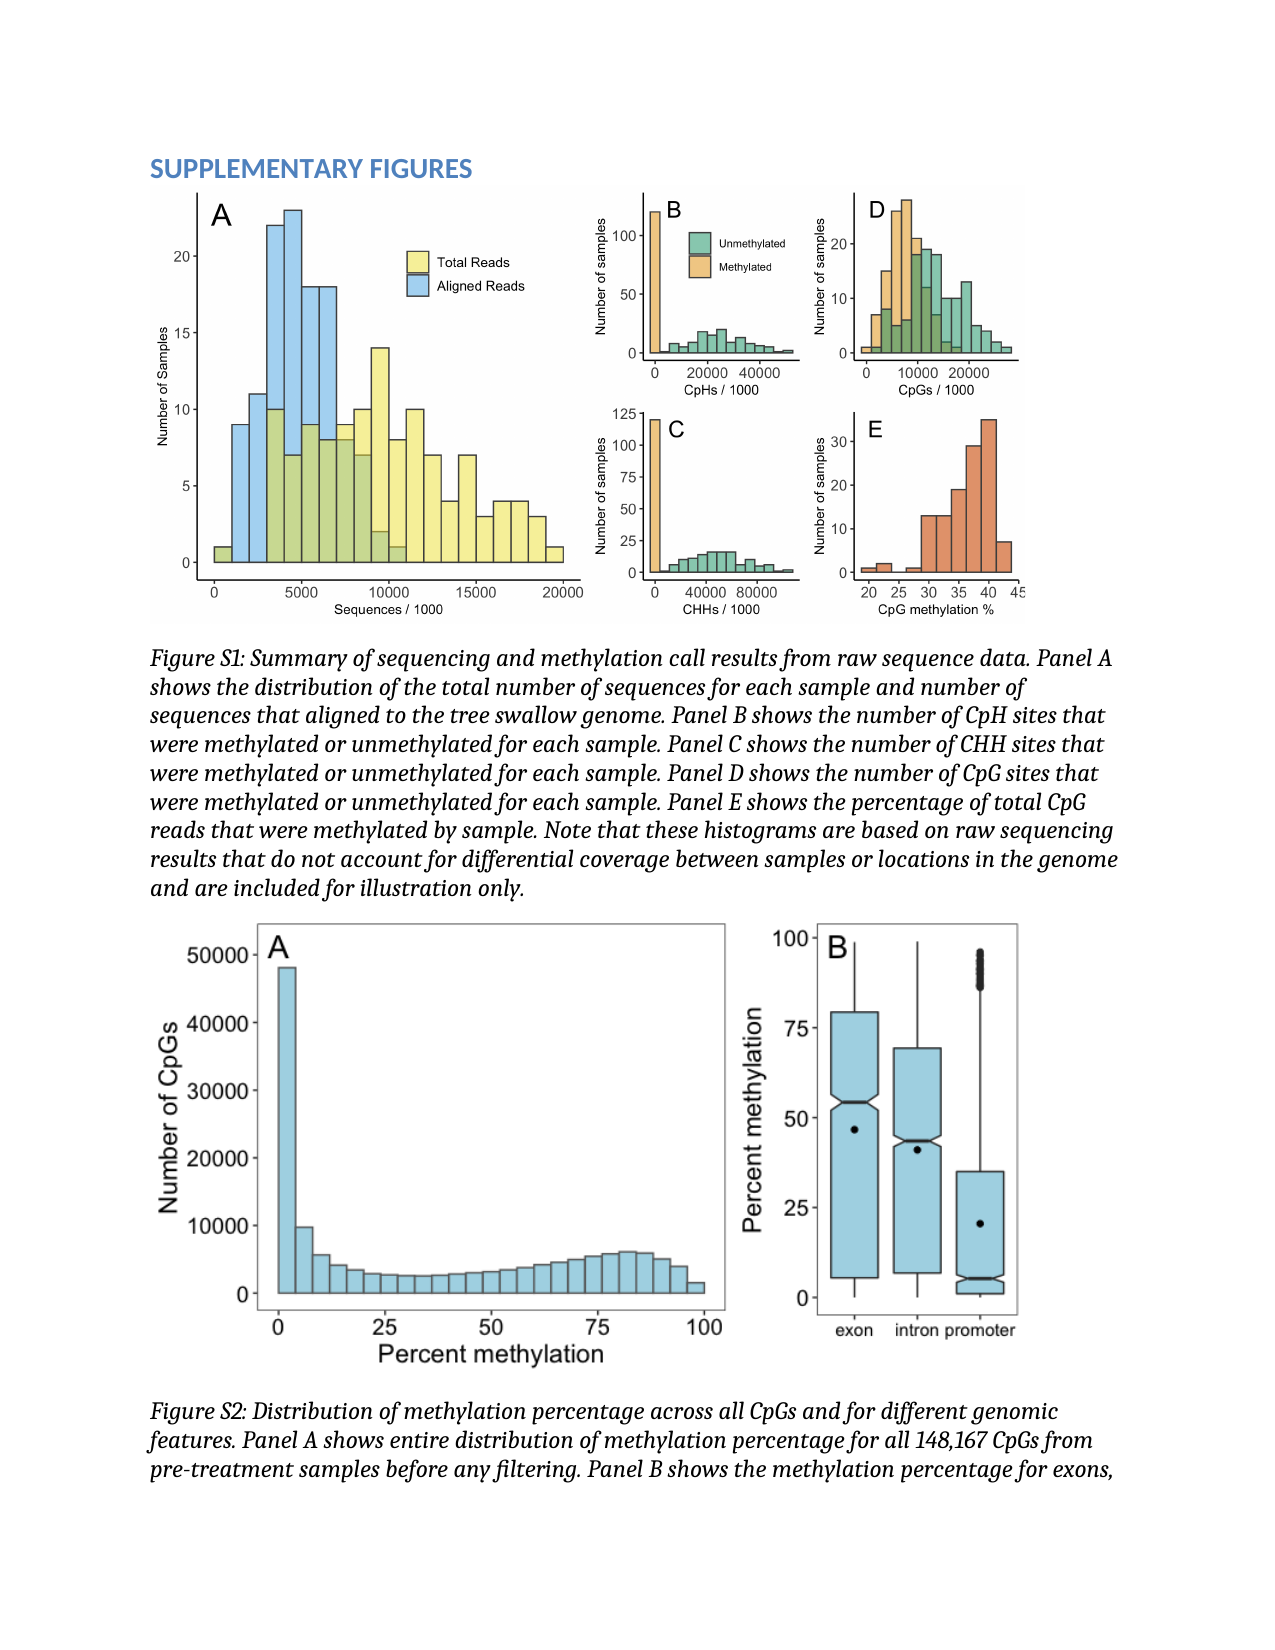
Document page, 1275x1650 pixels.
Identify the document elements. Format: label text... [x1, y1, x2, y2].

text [150, 1397, 1125, 1483]
text Figure S1: Summary of sequencing and methylation call results from raw sequence data. Panel A shows the distribution of the total number of sequences for each sample and number of sequences that aligned to the tree swallow genome. Panel B shows the number of CpH sites that were methylated or unmethylated for each sample. Panel C shows the number of CHH sites that were methylated or unmethylated for each sample. Panel D shows the number of CpG sites that were methylated or unmethylated for each sample. Panel E shows the percentage of total CpG reads that were methylated by sample. Note that these histograms are based on raw sequencing results that do not account for differential coverage between samples or locations in the genome and are included for illustration only. [150, 644, 1125, 903]
picture [150, 915, 1025, 1377]
subtitle SUPPLEMENTARY FIGURES [150, 150, 1125, 186]
picture [150, 185, 1025, 624]
